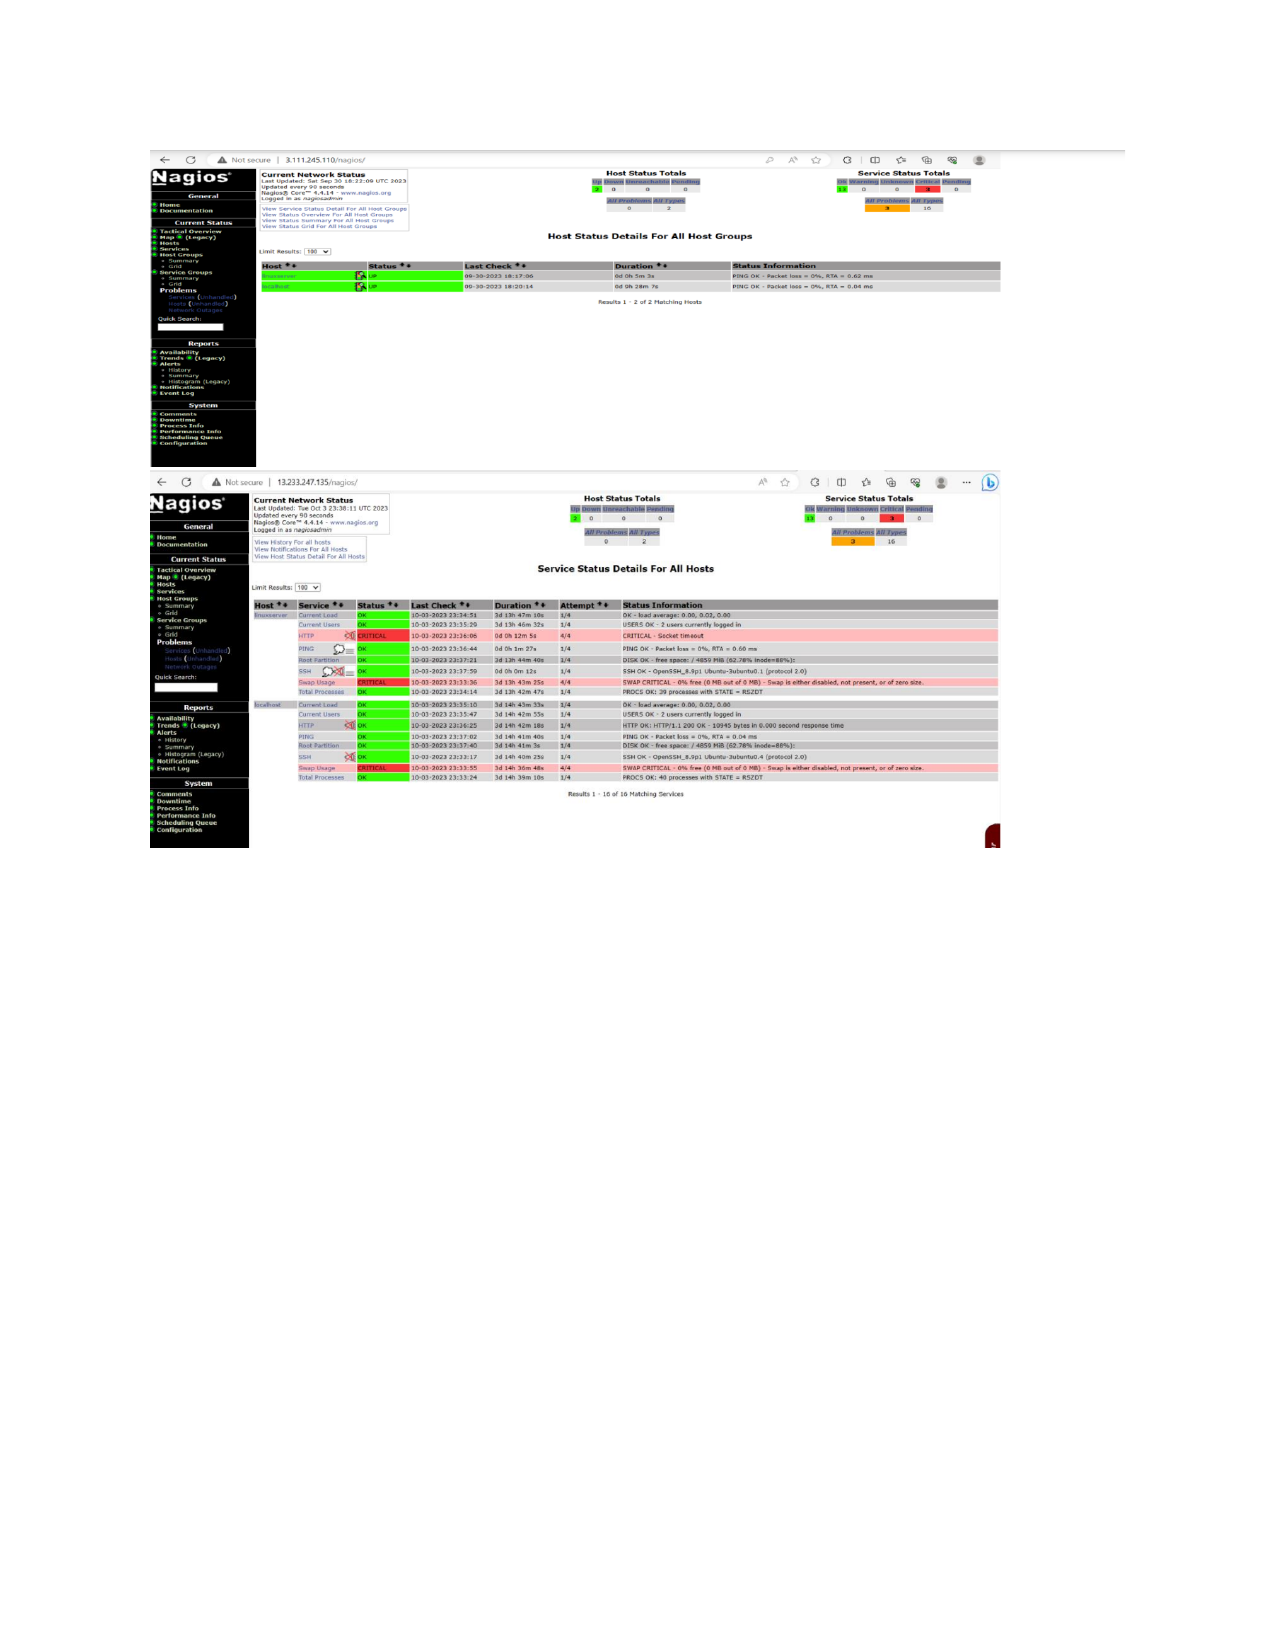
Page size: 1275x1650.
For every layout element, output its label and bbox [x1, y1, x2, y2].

picture [150, 150, 1125, 852]
